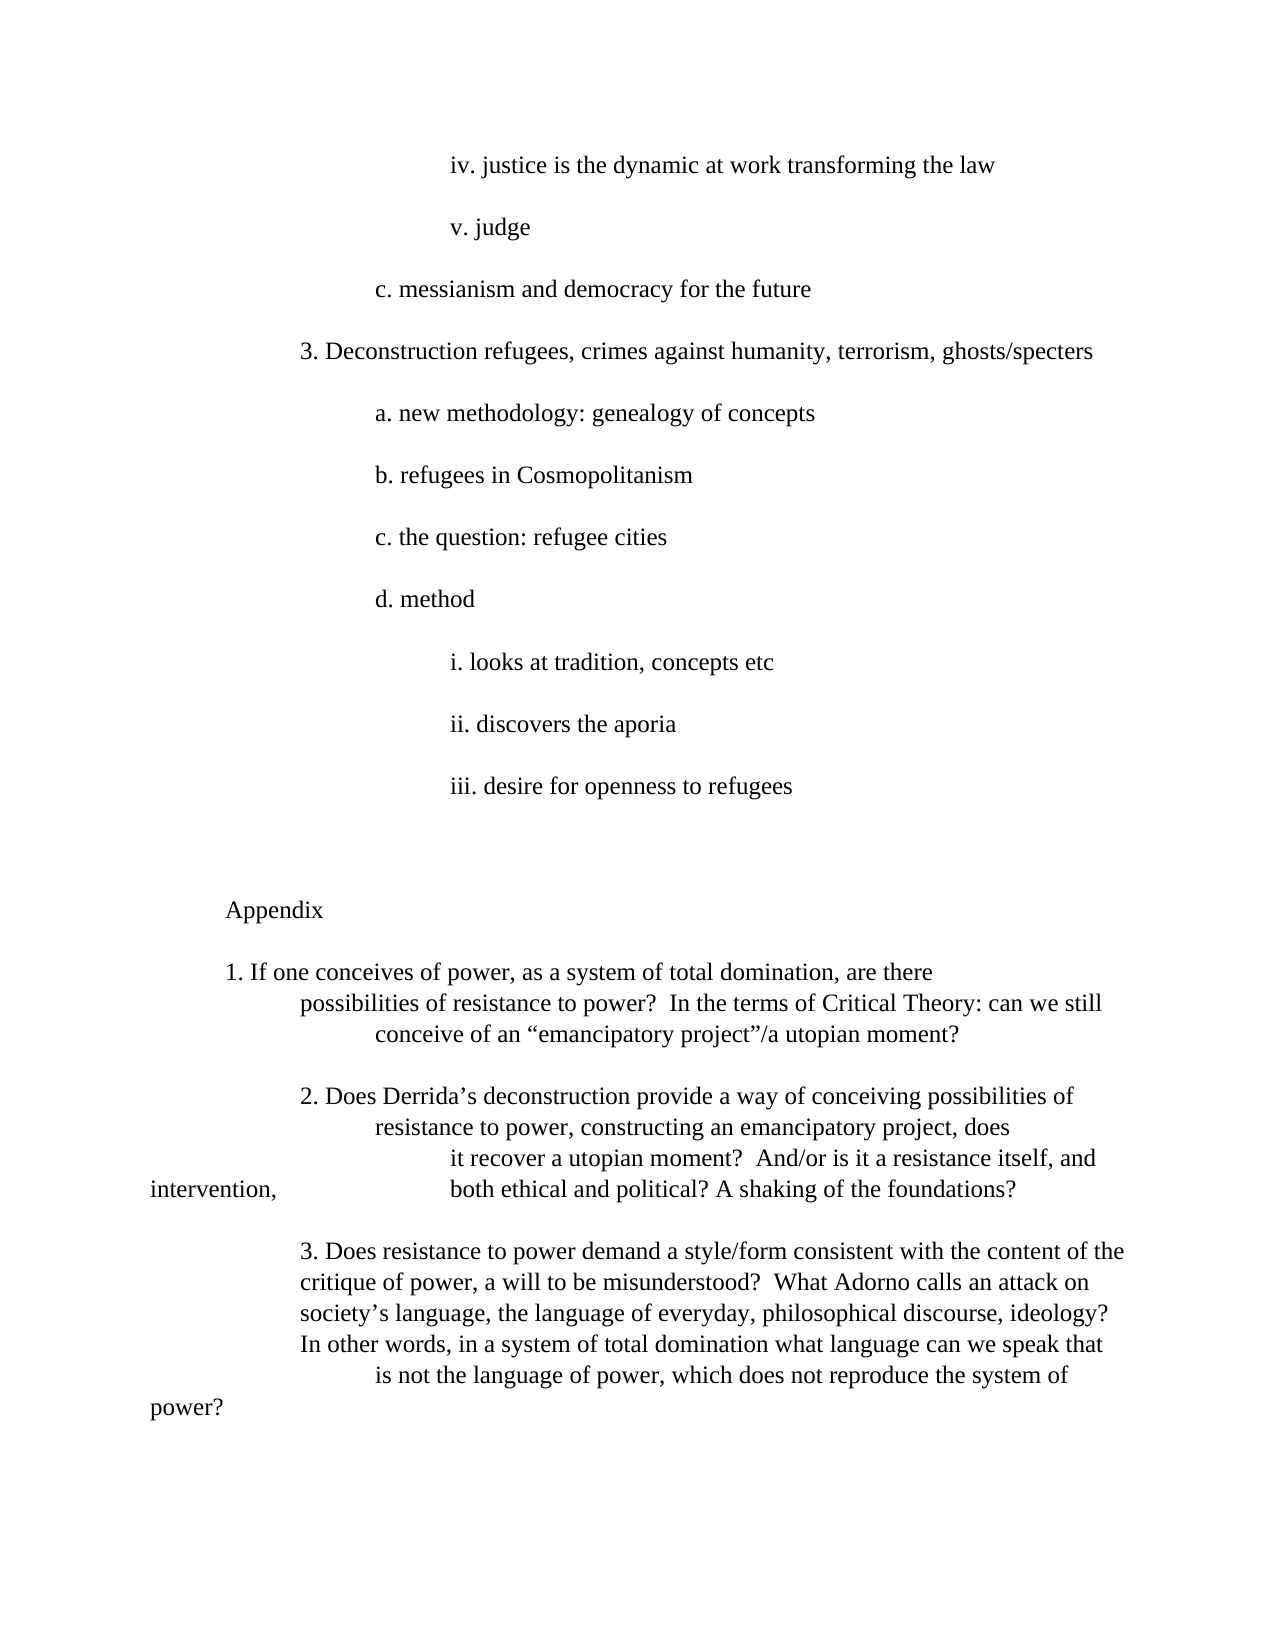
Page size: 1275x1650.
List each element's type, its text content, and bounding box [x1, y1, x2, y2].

text i. looks at tradition, concepts etc [150, 647, 1125, 675]
text iii. desire for openness to refugees [150, 771, 1125, 799]
text iv. justice is the dynamic at work transforming the law [150, 150, 1125, 179]
text 3. Does resistance to power demand a style/form consistent with the content of the critique of power, a will to be misunderstood? What Adorno calls an attack on [150, 1236, 1125, 1296]
text b. refugees in Cosmopolitanism [150, 460, 1125, 489]
text 3. Deconstruction refugees, crimes against humanity, terrorism, ghosts/specters [150, 336, 1125, 365]
text d. method [150, 584, 1125, 613]
text In other words, in a system of total domination what language can we speak that is not the language of power, which does not reproduce the system of power? [150, 1329, 1125, 1420]
text c. messianism and democracy for the future [150, 274, 1125, 303]
text Appendix [150, 895, 1125, 924]
text ii. discovers the aporia [150, 709, 1125, 737]
text a. new methodology: genealogy of concepts [150, 398, 1125, 427]
text society’s language, the language of everyday, philosophical discourse, ideology? [150, 1298, 1125, 1327]
text 1. If one conceives of power, as a system of total domination, are there possibilities of resistance to power? In the terms of Critical Theory: can we still conceive of an “emancipatory project”/a utopian moment? [150, 957, 1125, 1048]
text c. the question: refugee cities [150, 522, 1125, 551]
text v. judge [150, 212, 1125, 241]
text 2. Does Derrida’s deconstruction provide a way of conceiving possibilities of resistance to power, constructing an emancipatory project, does it recover a utopian moment? And/or is it a resistance itself, and intervention, both ethical and political? A shaking of the foundations? [150, 1081, 1125, 1203]
